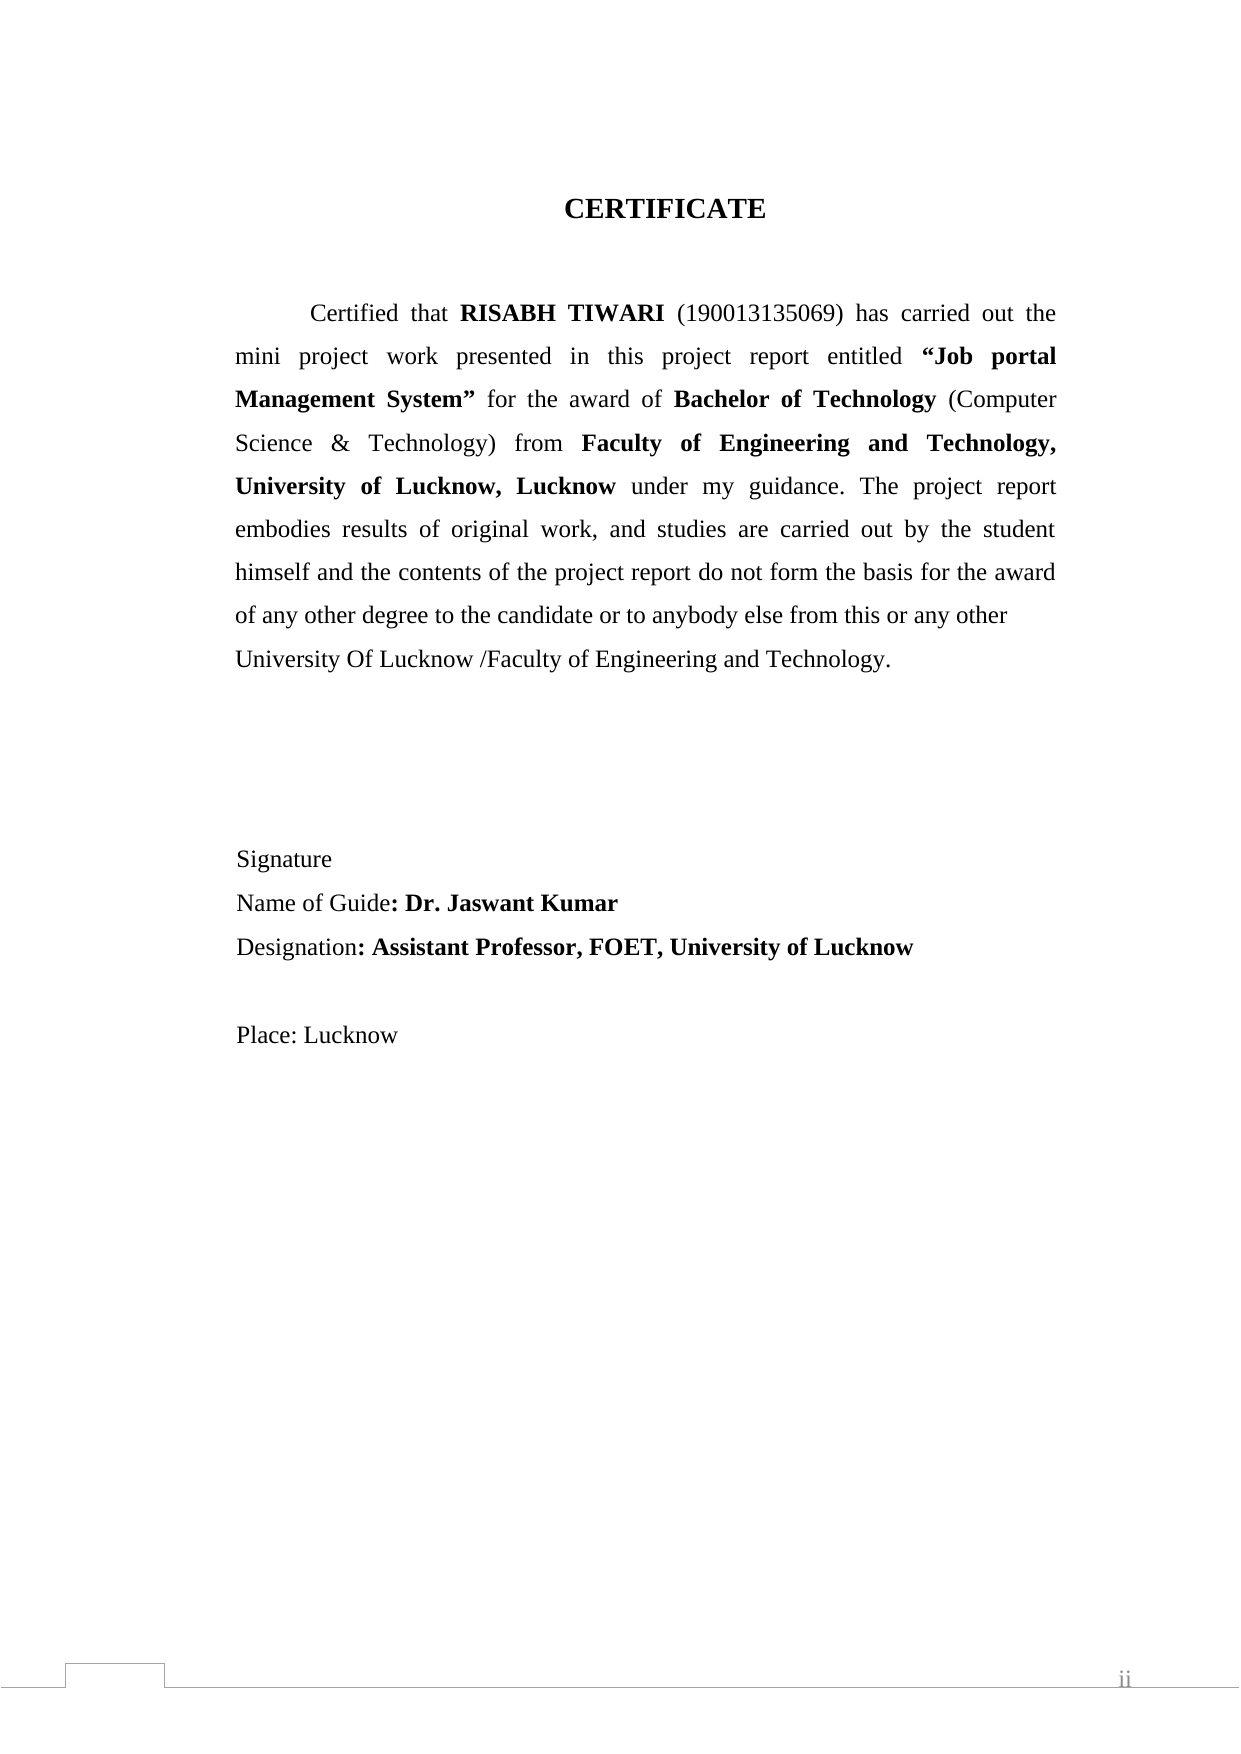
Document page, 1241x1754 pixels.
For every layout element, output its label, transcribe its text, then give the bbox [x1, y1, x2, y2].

text Certified that RISABH TIWARI (190013135069) has carried out the mini project work presented in this project report entitled “Job portal Management System” for the award of Bachelor of Technology (Computer Science & Technology) from Faculty of Engineering and Technology, University of Lucknow, Lucknow under my guidance. The project report embodies results of original work, and studies are carried out by the student himself and the contents of the project report do not form the basis for the award of any other degree to the candidate or to anybody else from this or any other [235, 298, 1056, 629]
text Signature [236, 844, 1056, 873]
text University Of Lucknow /Faculty of Engineering and Technology. [235, 644, 1056, 672]
text Place: Lucknow [236, 1020, 1122, 1049]
text Name of Guide: Dr. Jaswant Kumar [236, 888, 1056, 917]
text Designation: Assistant Professor, FOET, University of Lucknow [236, 932, 1056, 961]
text CERTIFICATE [274, 191, 1056, 224]
